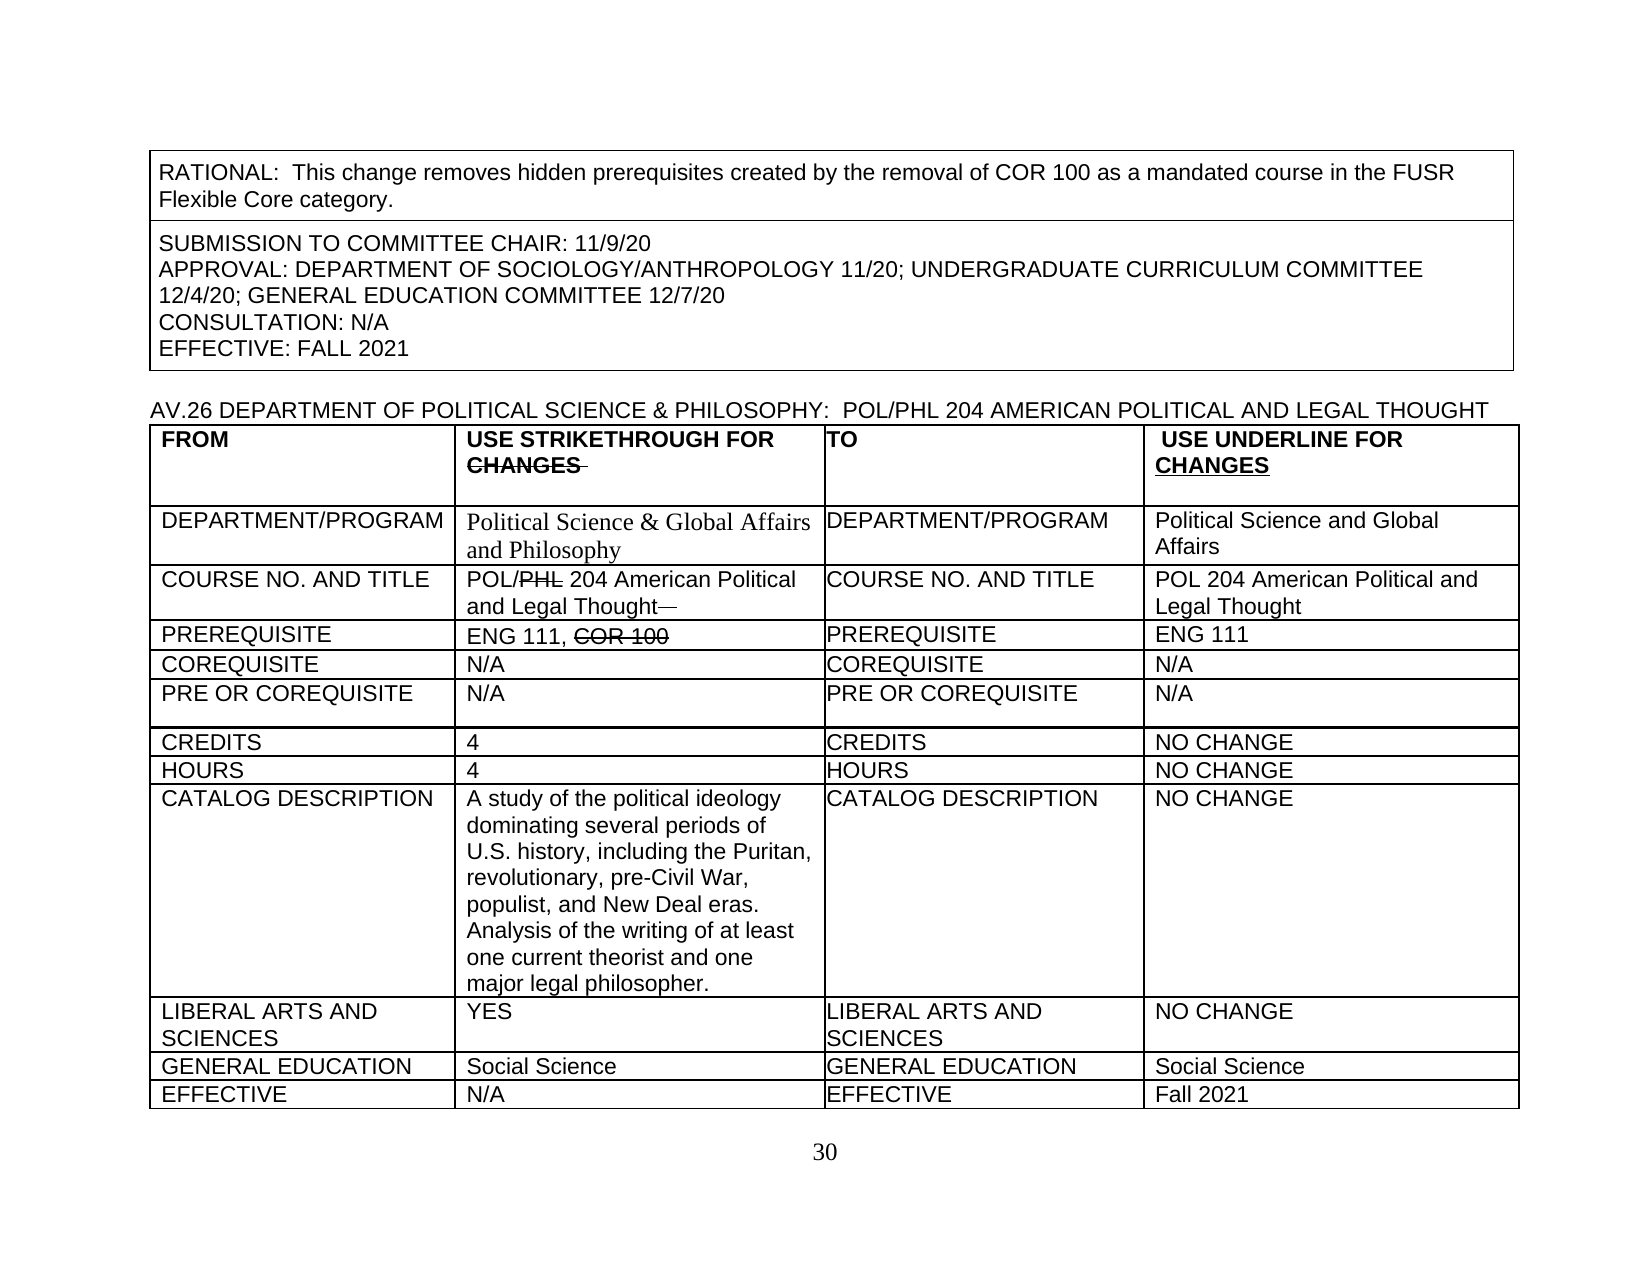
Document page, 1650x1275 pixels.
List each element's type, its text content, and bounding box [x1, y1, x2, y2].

table_header FROM [151, 426, 454, 505]
table_cell [1145, 1053, 1518, 1079]
table_cell POL/PHL 204 American Political and Legal Thought [456, 566, 824, 619]
table_cell [1145, 1081, 1518, 1108]
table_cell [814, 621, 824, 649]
table_cell NO CHANGE [1145, 785, 1518, 996]
table_cell Credits [151, 729, 454, 755]
table_cell SUBMISSION TO COMMITTEE CHAIR: 11/9/20 APPROVAL: DEPARTMENT OF SOCIOLOGY/ANTHROPOLOGY 11/20; UNDERGRADUATE CURRICULUM COMMITTEE 12/4/20; GENERAL EDUCATION COMMITTEE 12/7/20 CONSULTATION: N/A EFFECTIVE: FALL 2021 [151, 221, 1513, 370]
table_cell ENG 111 [1145, 621, 1518, 649]
table_cell N/A [456, 651, 824, 678]
table_cell N/A [1145, 651, 1518, 678]
table_cell Course No. AND TITLE [826, 566, 1143, 619]
table_cell NO CHANGE [1145, 757, 1518, 783]
table_cell CATALOG DESCRIPTION [151, 785, 454, 996]
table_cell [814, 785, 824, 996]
text AV.26 DEPARTMENT OF POLITICAL SCIENCE & PHILOSOPHY: POL/PHL 204 American Political and Legal Thought [150, 397, 1500, 424]
table_cell Course No. and Title [151, 566, 454, 619]
table_cell 4 [456, 729, 824, 755]
table_cell Prerequisite [151, 621, 454, 649]
table_cell Effective [151, 1081, 454, 1108]
table_cell 4 [456, 757, 824, 783]
table_cell Corequisite [826, 651, 1143, 678]
table_cell Hours [151, 757, 454, 783]
table_cell POL 204 American Political and Legal Thought [1145, 566, 1518, 619]
table_cell Pre or corequisite [826, 680, 1143, 726]
table_cell GenERAL EDUCATION [151, 1053, 454, 1079]
table_cell GenERAL EDUCATION [826, 1053, 1143, 1079]
table_cell NO CHANGE [1145, 998, 1518, 1051]
table_cell [814, 1053, 824, 1079]
table_cell N/A [456, 1081, 824, 1108]
table_header USE STRIKETHROUGH FOR CHANGES [456, 426, 824, 505]
table_cell Political Science and Global Affairs [1145, 507, 1518, 564]
table_cell Corequisite [151, 651, 454, 678]
table_header TO [826, 426, 1143, 505]
table_cell Effective [826, 1081, 1143, 1108]
table_cell RATIONAL: This change removes hidden prerequisites created by the removal of COR 100 as a mandated course in the FUSR Flexible Core category. [151, 151, 1513, 220]
table_cell N/A [456, 680, 824, 726]
table_cell Department/Program [826, 507, 1143, 564]
table_cell Hours [826, 757, 1143, 783]
table_cell YES [456, 998, 824, 1051]
table_cell Pre or corequisite [151, 680, 454, 726]
table_header USE UNDERLINE FOR CHANGES [1145, 426, 1518, 505]
table_cell NO CHANGE [1145, 729, 1518, 755]
table_cell N/A [1145, 680, 1518, 726]
table_cell CATALOG DESCRIPTION [826, 785, 1143, 996]
table_cell Department/Program [151, 507, 454, 564]
table_cell Liberal Arts AND SCIENCES [826, 998, 1143, 1051]
table_cell Credits [826, 729, 1143, 755]
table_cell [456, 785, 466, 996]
table_cell Prerequisite [826, 621, 1143, 649]
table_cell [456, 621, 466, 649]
table_cell [456, 1053, 466, 1079]
table_cell Liberal Arts AND SCIENCES [151, 998, 454, 1051]
